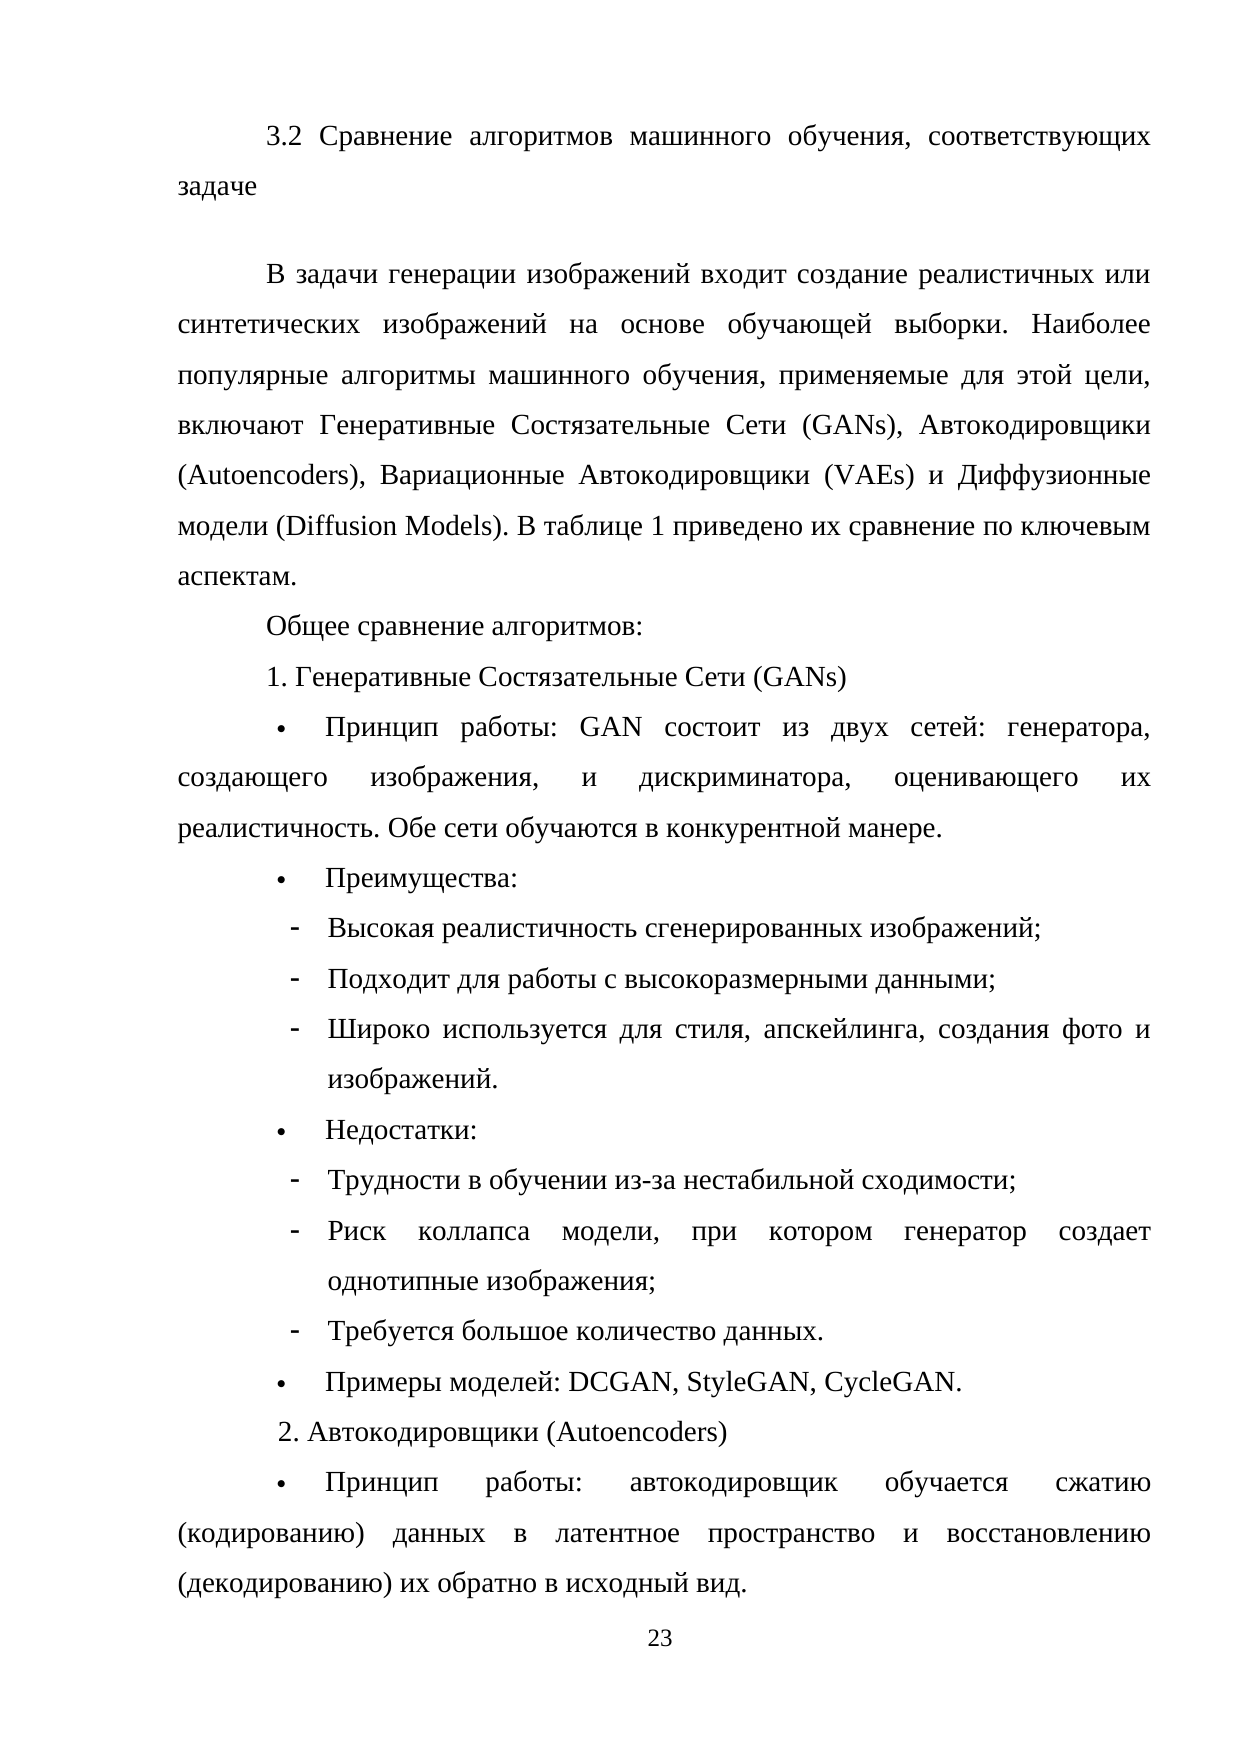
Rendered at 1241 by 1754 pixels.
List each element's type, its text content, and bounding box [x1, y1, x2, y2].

list Принцип работы: GAN состоит из двух сетей: генератора, создающего изображения, и дискриминатора, оценивающего их реалистичность. Обе сети обучаются в конкурентной манере. [177, 709, 1152, 843]
text 2. Автокодировщики (Autoencoders) [177, 1414, 1152, 1448]
list Риск коллапса модели, при котором генератор создает однотипные изображения; [290, 1213, 1152, 1297]
subtitle 3.2 Сравнение алгоритмов машинного обучения, соответствующих задаче [177, 118, 1152, 202]
text Общее сравнение алгоритмов: [177, 608, 1152, 642]
list Требуется большое количество данных. [290, 1313, 1152, 1347]
list Принцип работы: автокодировщик обучается сжатию (кодированию) данных в латентное пространство и восстановлению (декодированию) их обратно в исходный вид. [177, 1464, 1152, 1598]
list Трудности в обучении из-за нестабильной сходимости; [290, 1162, 1152, 1196]
text В задачи генерации изображений входит создание реалистичных или синтетических изображений на основе обучающей выборки. Наиболее популярные алгоритмы машинного обучения, применяемые для этой цели, включают Генеративные Состязательные Сети (GANs), Автокодировщики (Autoencoders), Вариационные Автокодировщики (VAEs) и Диффузионные модели (Diffusion Models). В таблице 1 приведено их сравнение по ключевым аспектам. [177, 256, 1152, 592]
list Примеры моделей: DCGAN, StyleGAN, CycleGAN. [177, 1364, 1152, 1397]
list Преимущества: [177, 860, 1152, 893]
list Подходит для работы с высокоразмерными данными; [290, 961, 1152, 994]
list Высокая реалистичность сгенерированных изображений; [290, 910, 1152, 944]
list Широко используется для стиля, апскейлинга, создания фото и изображений. [290, 1011, 1152, 1095]
text 1. Генеративные Состязательные Сети (GANs) [177, 659, 1152, 692]
list Недостатки: [177, 1112, 1152, 1145]
